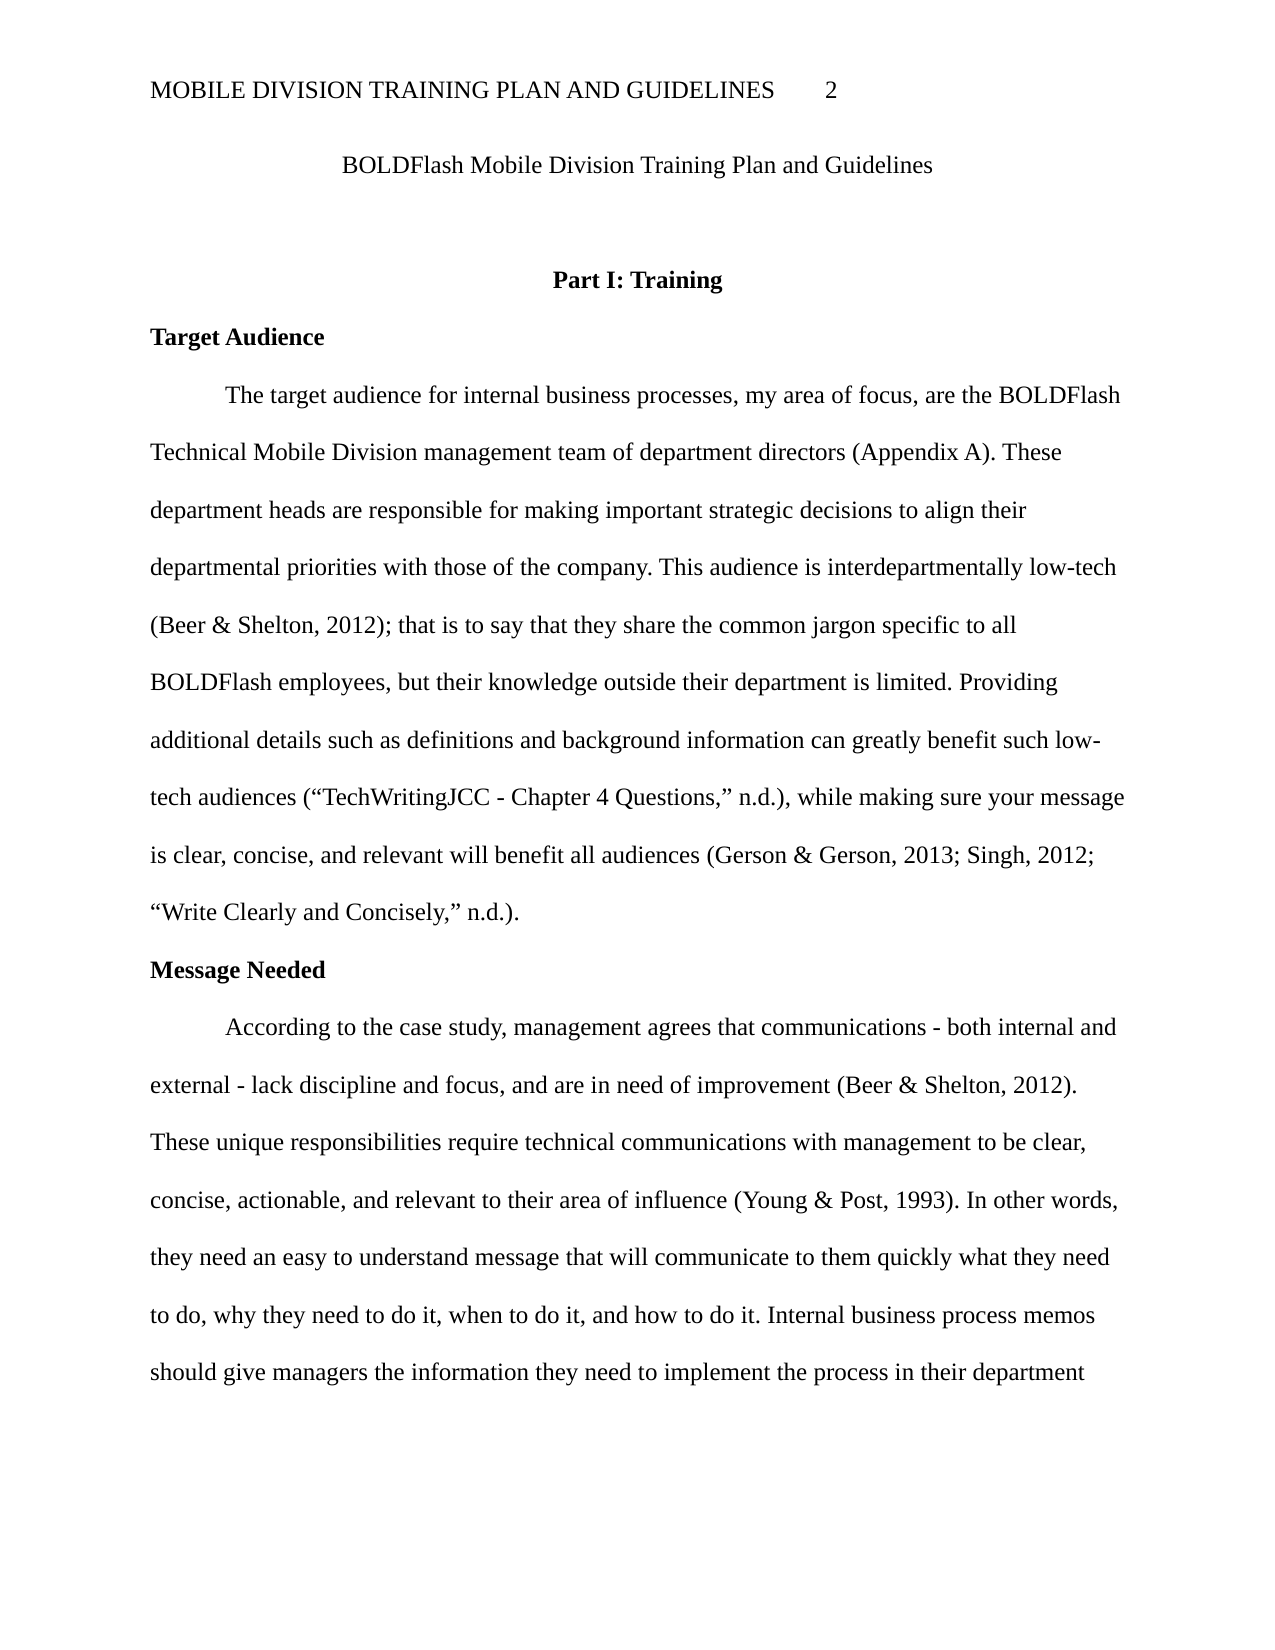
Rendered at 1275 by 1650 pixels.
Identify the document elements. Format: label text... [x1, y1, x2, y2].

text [150, 1012, 1125, 1386]
text The target audience for internal business processes, my area of focus, are the BOLDFlash Technical Mobile Division management team of department directors (Appendix A). These department heads are responsible for making important strategic decisions to align their departmental priorities with those of the company. This audience is interdepartmentally low-tech (Beer & Shelton, 2012); that is to say that they share the common jargon specific to all BOLDFlash employees, but their knowledge outside their department is limited. Providing additional details such as definitions and background information can greatly benefit such low-tech audiences (“TechWritingJCC - Chapter 4 Questions,” n.d.), while making sure your message is clear, concise, and relevant will benefit all audiences (Gerson & Gerson, 2013; Singh, 2012; “Write Clearly and Concisely,” n.d.). [150, 380, 1125, 926]
subtitle Message Needed [150, 955, 1125, 984]
subtitle Target Audience [150, 322, 1125, 351]
subtitle Part I: Training [150, 265, 1125, 294]
